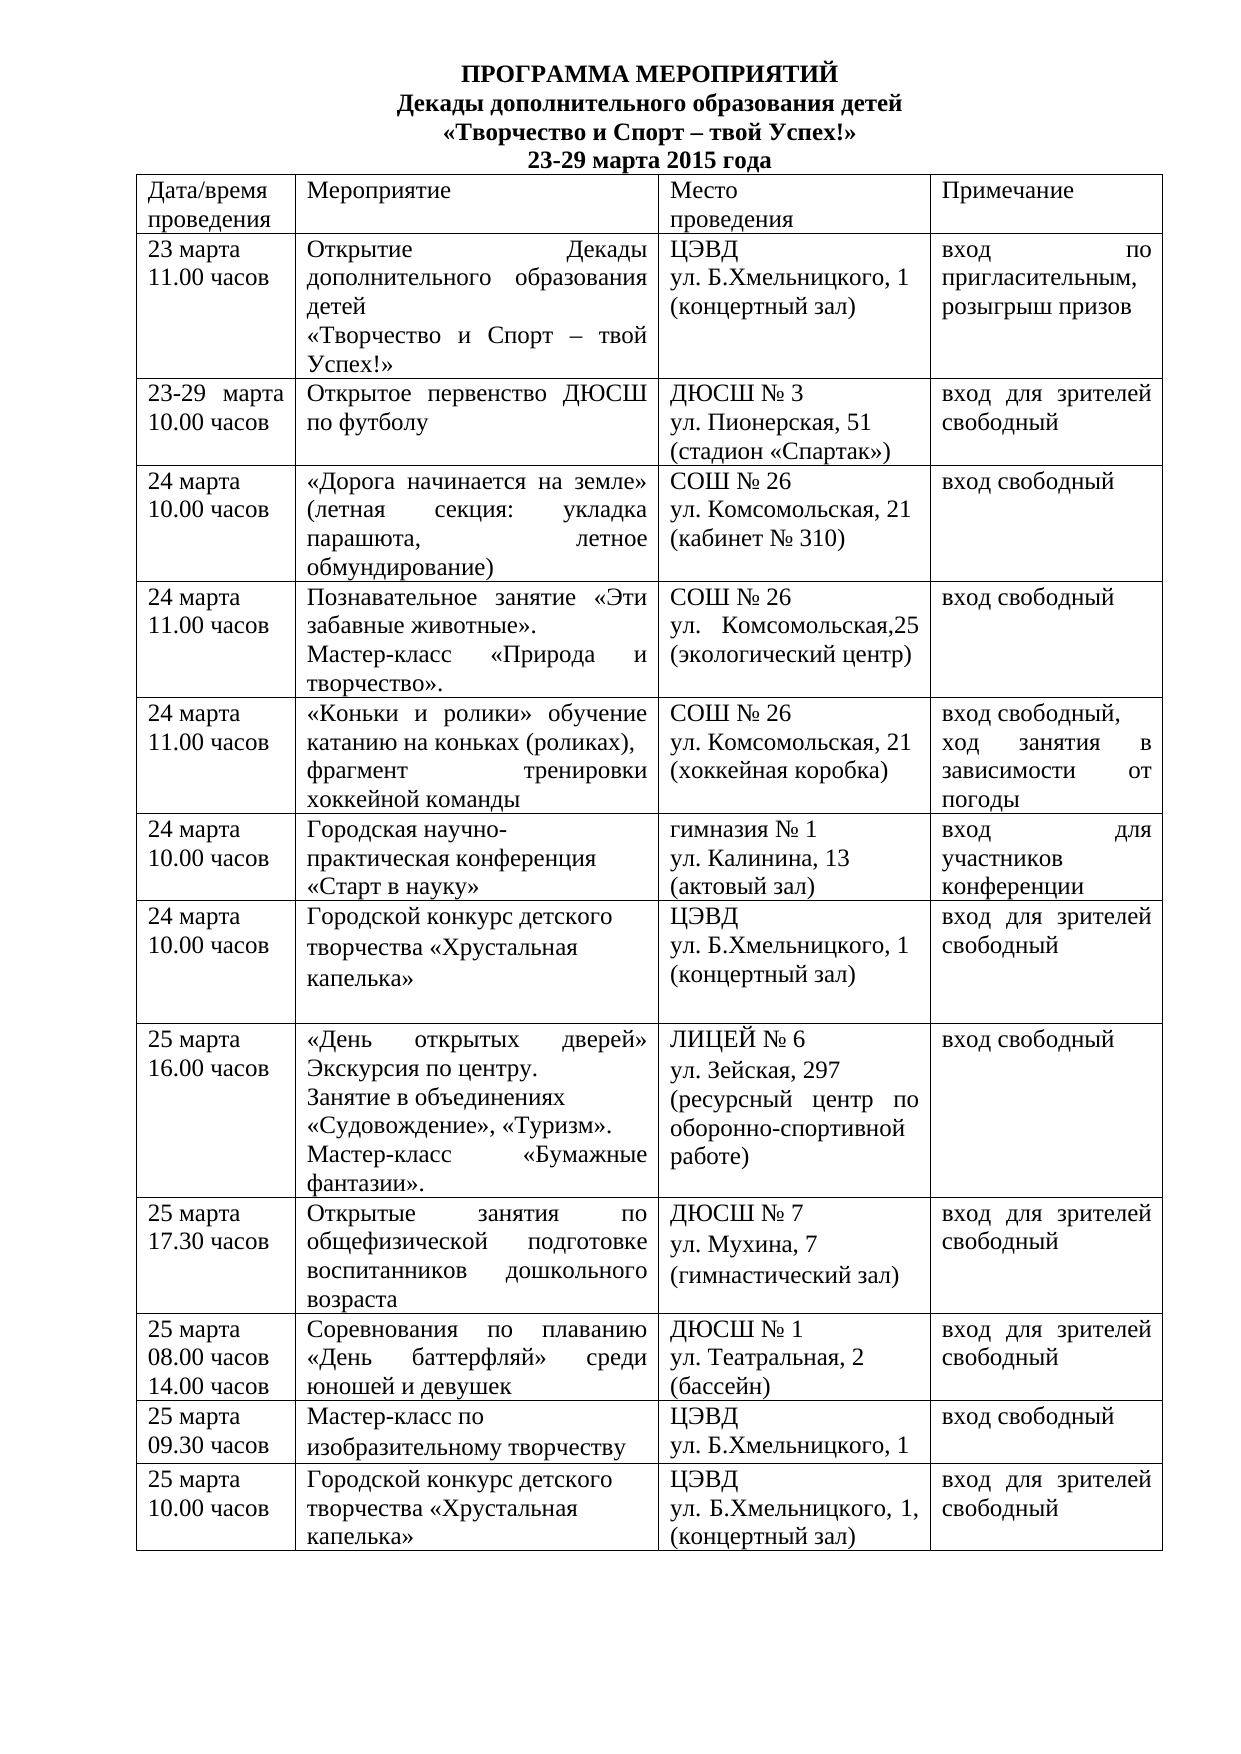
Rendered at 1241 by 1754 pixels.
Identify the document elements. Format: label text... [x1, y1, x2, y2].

table_cell вход свободный [931, 466, 1162, 581]
table_cell 23 марта 11.00 часов [137, 234, 295, 377]
table_cell СОШ № 26 ул. Комсомольская, 21 (кабинет № 310) [659, 466, 930, 581]
table_header Мероприятие [296, 175, 658, 233]
table_cell 24 марта 10.00 часов [137, 901, 295, 1023]
table_cell ДЮСШ № 1 ул. Театральная, 2 (бассейн) [659, 1314, 930, 1400]
table_cell СОШ № 26 ул. Комсомольская,25 (экологический центр) [659, 582, 930, 697]
table_header Место проведения [659, 175, 930, 233]
table_cell вход для зрителей свободный [931, 1198, 1162, 1313]
table_cell 25 марта 10.00 часов [137, 1464, 295, 1550]
table_cell вход свободный, ход занятия в зависимости от погоды [931, 698, 1162, 813]
text Декады дополнительного образования детей [148, 88, 1152, 117]
table_cell СОШ № 26 ул. Комсомольская, 21 (хоккейная коробка) [659, 698, 930, 813]
table_cell Открытые занятия по общефизической подготовке воспитанников дошкольного возраста [296, 1198, 658, 1313]
table_cell ДЮСШ № 3 ул. Пионерская, 51 (стадион «Спартак») [659, 379, 930, 465]
text «Творчество и Спорт – твой Успех!» [148, 117, 1152, 145]
table_cell 23-29 марта 10.00 часов [137, 379, 295, 465]
table_cell вход для зрителей свободный [931, 379, 1162, 465]
table_cell 25 марта 17.30 часов [137, 1198, 295, 1313]
table_cell 24 марта 11.00 часов [137, 582, 295, 697]
table_cell вход свободный [931, 582, 1162, 697]
text 23-29 марта 2015 года [148, 145, 1152, 174]
table_cell 24 марта 10.00 часов [137, 814, 295, 900]
table_cell вход по пригласительным, розыгрыш призов [931, 234, 1162, 377]
table_header Примечание [931, 175, 1162, 233]
table_header Дата/время проведения [137, 175, 295, 233]
table_cell ЦЭВД ул. Б.Хмельницкого, 1 (концертный зал) [659, 901, 930, 1023]
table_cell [931, 1464, 1162, 1550]
table_cell ЦЭВД ул. Б.Хмельницкого, 1, (концертный зал) [659, 1464, 930, 1550]
table_cell Городской конкурс детского творчества «Хрустальная капелька» [296, 1464, 658, 1550]
table_cell Соревнования по плаванию «День баттерфляй» среди юношей и девушек [296, 1314, 658, 1400]
table_cell «День открытых дверей» Экскурсия по центру. Занятие в объединениях «Судовождение», «Туризм». Мастер-класс «Бумажные фантазии». [296, 1024, 658, 1197]
table_cell вход свободный [931, 1401, 1162, 1463]
table_cell Мастер-класс по изобразительному творчеству [296, 1401, 658, 1463]
table_cell 24 марта 10.00 часов [137, 466, 295, 581]
table_cell Открытие Декады дополнительного образования детей «Творчество и Спорт – твой Успех!» [296, 234, 658, 377]
table_cell вход свободный [931, 1024, 1162, 1197]
text ПРОГРАММА МЕРОПРИЯТИЙ [148, 59, 1152, 88]
table_cell 25 марта 08.00 часов 14.00 часов [137, 1314, 295, 1400]
table_cell ЦЭВД ул. Б.Хмельницкого, 1 [659, 1401, 930, 1463]
table_cell вход для зрителей свободный [931, 901, 1162, 1023]
table_cell «Дорога начинается на земле» (летная секция: укладка парашюта, летное обмундирование) [296, 466, 658, 581]
table_cell Городская научно-практическая конференция «Старт в науку» [296, 814, 658, 900]
table_cell вход для участников конференции [931, 814, 1162, 900]
table_cell Городской конкурс детского творчества «Хрустальная капелька» [296, 901, 658, 1023]
table_cell вход для зрителей свободный [931, 1314, 1162, 1400]
table_cell Открытое первенство ДЮСШ по футболу [296, 379, 658, 465]
table_cell 24 марта 11.00 часов [137, 698, 295, 813]
table_cell 25 марта 09.30 часов [137, 1401, 295, 1463]
table_cell ЦЭВД ул. Б.Хмельницкого, 1 (концертный зал) [659, 234, 930, 377]
table_cell Познавательное занятие «Эти забавные животные». Мастер-класс «Природа и творчество». [296, 582, 658, 697]
table_cell ДЮСШ № 7 ул. Мухина, 7 (гимнастический зал) [659, 1198, 930, 1313]
table_cell «Коньки и ролики» обучение катанию на коньках (роликах), фрагмент тренировки хоккейной команды [296, 698, 658, 813]
table_cell гимназия № 1 ул. Калинина, 13 (актовый зал) [659, 814, 930, 900]
table_cell 25 марта 16.00 часов [137, 1024, 295, 1197]
table_cell ЛИЦЕЙ № 6 ул. Зейская, 297 (ресурсный центр по оборонно-спортивной работе) [659, 1024, 930, 1197]
